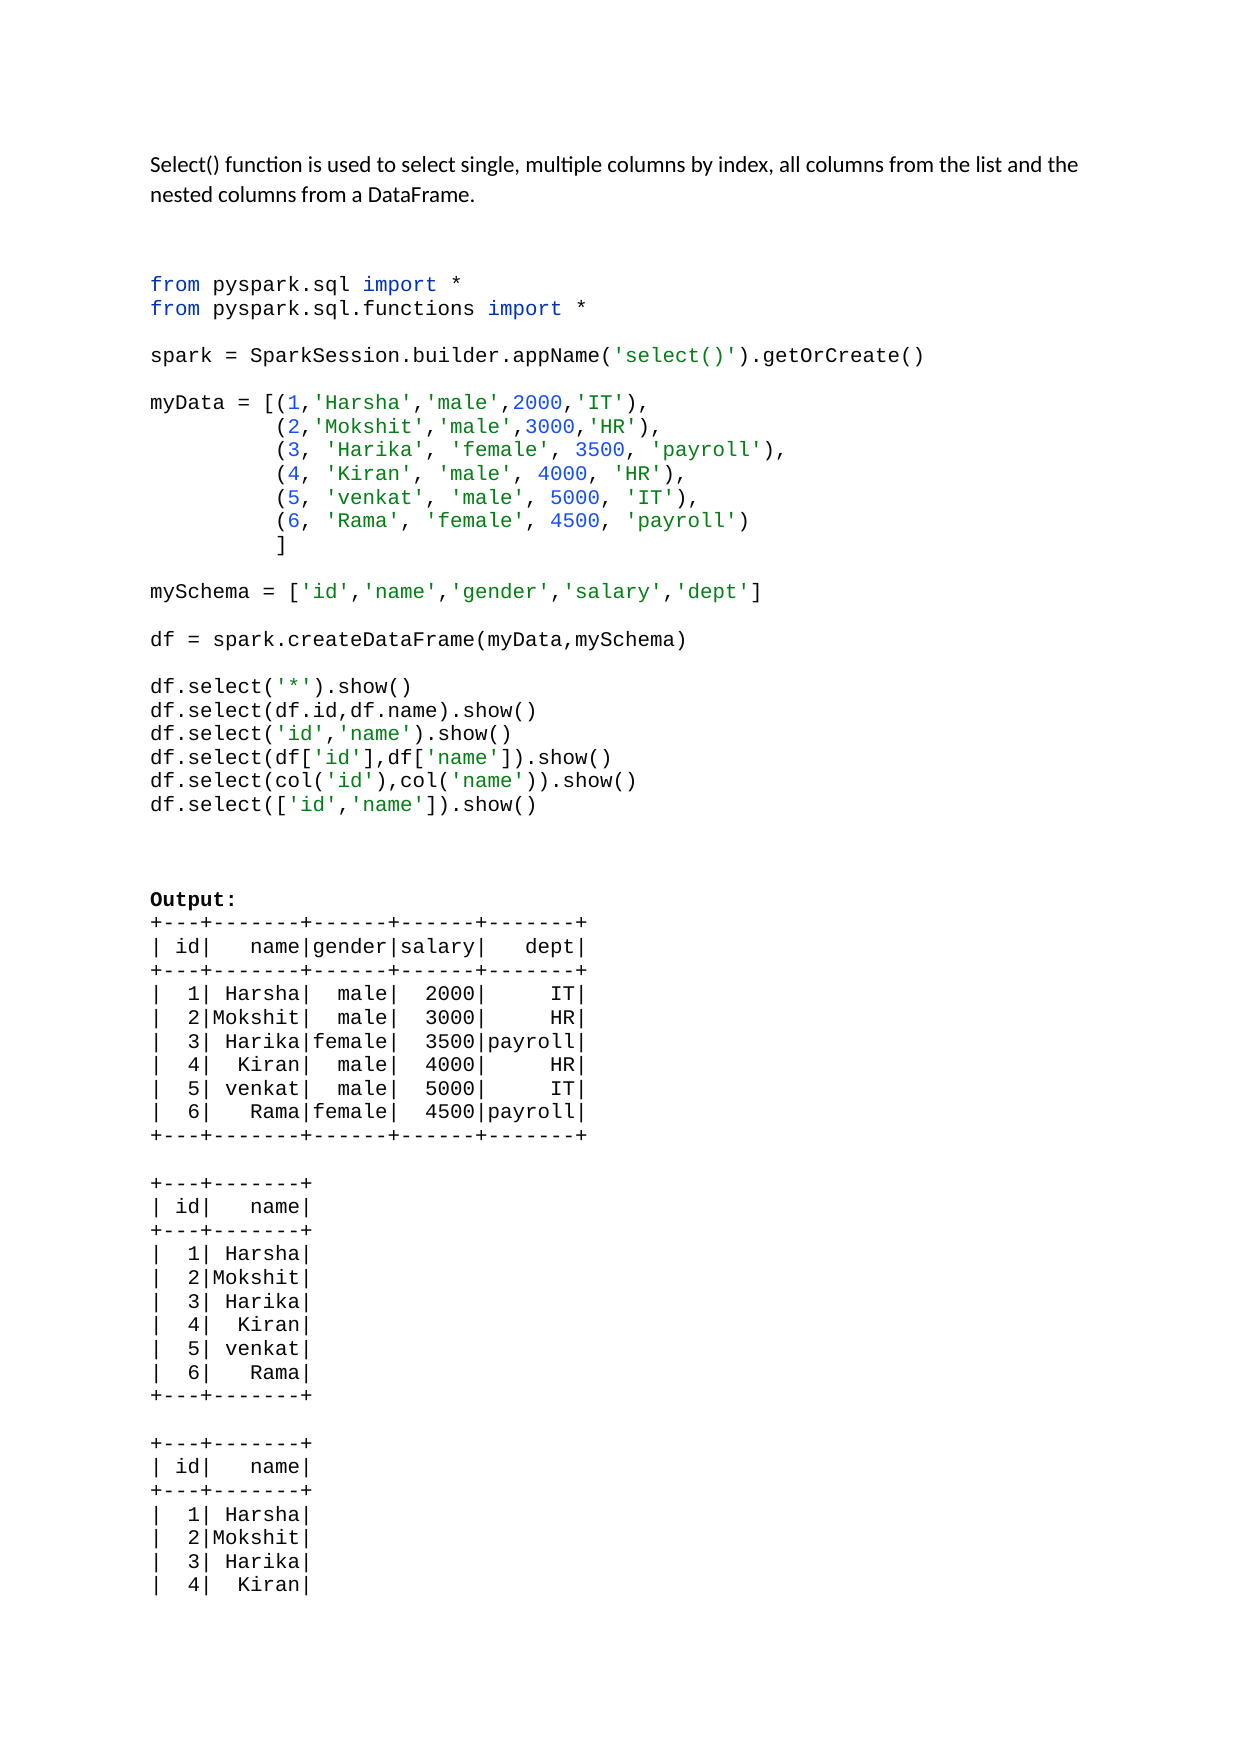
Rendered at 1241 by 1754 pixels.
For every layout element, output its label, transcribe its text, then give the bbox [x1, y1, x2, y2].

text | 2|Mokshit| [150, 1527, 1090, 1551]
text | 2|Mokshit| male| 3000| HR| [150, 1007, 1090, 1031]
text +---+-------+------+------+-------+ [150, 960, 1090, 983]
text Select() function is used to select single, multiple columns by index, all columns from the list and the nested columns from a DataFrame. [150, 150, 1090, 208]
text | 1| Harsha| [150, 1243, 1090, 1267]
text +---+-------+------+------+-------+ [150, 1125, 1090, 1149]
text | 5| venkat| [150, 1338, 1090, 1362]
text | 6| Rama|female| 4500|payroll| [150, 1102, 1090, 1125]
text | 2|Mokshit| [150, 1267, 1090, 1291]
text | 3| Harika|female| 3500|payroll| [150, 1031, 1090, 1054]
text | 4| Kiran| [150, 1314, 1090, 1338]
text +---+-------+ [150, 1220, 1090, 1243]
text +---+-------+ [150, 1433, 1090, 1456]
text | 6| Rama| [150, 1362, 1090, 1385]
text | id| name|gender|salary| dept| [150, 936, 1090, 960]
text | id| name| [150, 1196, 1090, 1220]
text | 4| Kiran| [150, 1574, 1090, 1598]
text | 4| Kiran| male| 4000| HR| [150, 1054, 1090, 1078]
text | 3| Harika| [150, 1551, 1090, 1574]
text | 5| venkat| male| 5000| IT| [150, 1078, 1090, 1102]
text | 3| Harika| [150, 1291, 1090, 1314]
text from pyspark.sql import * from pyspark.sql.functions import * spark = SparkSession.builder.appName('select()').getOrCreate() myData = [(1,'Harsha','male',2000,'IT'), (2,'Mokshit','male',3000,'HR'), (3, 'Harika', 'female', 3500, 'payroll'), (4, 'Kiran', 'male', 4000, 'HR'), (5, 'venkat', 'male', 5000, 'IT'), (6, 'Rama', 'female', 4500, 'payroll') ] mySchema = ['id','name','gender','salary','dept'] df = spark.createDataFrame(myData,mySchema) df.select('*').show() df.select(df.id,df.name).show() df.select('id','name').show() df.select(df['id'],df['name']).show() df.select(col('id'),col('name')).show() df.select(['id','name']).show() [150, 274, 1090, 818]
text | id| name| [150, 1456, 1090, 1480]
text | 1| Harsha| male| 2000| IT| [150, 983, 1090, 1007]
text +---+-------+ [150, 1385, 1090, 1409]
text Output: [150, 889, 1090, 912]
text +---+-------+ [150, 1172, 1090, 1196]
text +---+-------+------+------+-------+ [150, 912, 1090, 936]
text | 1| Harsha| [150, 1503, 1090, 1527]
text +---+-------+ [150, 1480, 1090, 1503]
